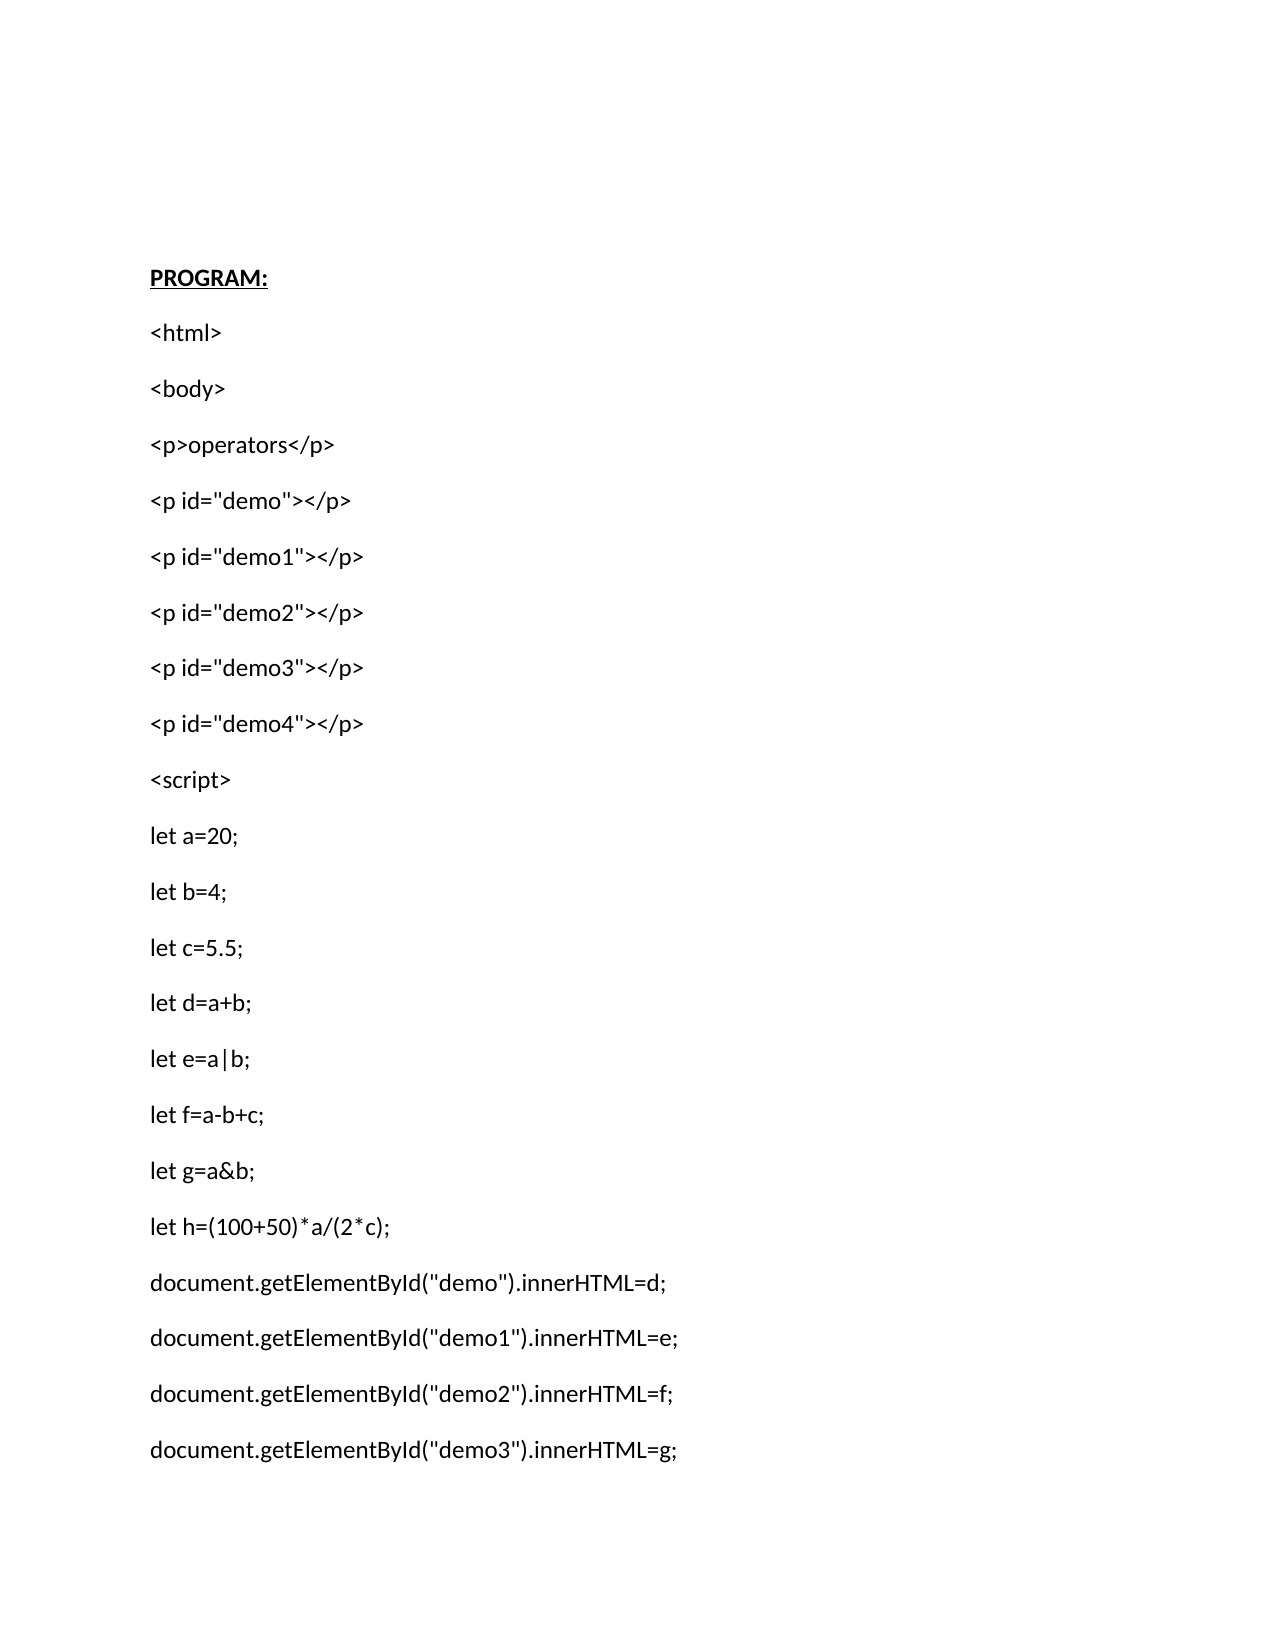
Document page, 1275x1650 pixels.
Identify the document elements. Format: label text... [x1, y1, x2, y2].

text <html> [150, 317, 1125, 348]
text <p id="demo1"></p> [150, 541, 1125, 571]
text let a=20; [150, 820, 1125, 851]
text <p id="demo2"></p> [150, 597, 1125, 627]
text let e=a|b; [150, 1043, 1125, 1074]
text document.getElementById("demo3").innerHTML=g; [150, 1434, 1125, 1465]
text <p id="demo"></p> [150, 485, 1125, 516]
text let c=5.5; [150, 932, 1125, 962]
text document.getElementById("demo").innerHTML=d; [150, 1267, 1125, 1297]
text let g=a&b; [150, 1155, 1125, 1186]
text <p id="demo3"></p> [150, 652, 1125, 683]
text <p id="demo4"></p> [150, 708, 1125, 739]
text let d=a+b; [150, 987, 1125, 1018]
text <p>operators</p> [150, 429, 1125, 460]
text let h=(100+50)*a/(2*c); [150, 1211, 1125, 1241]
text document.getElementById("demo2").innerHTML=f; [150, 1378, 1125, 1409]
text document.getElementById("demo1").innerHTML=e; [150, 1322, 1125, 1353]
text PROGRAM: [150, 262, 1125, 292]
text <script> [150, 764, 1125, 795]
text let f=a-b+c; [150, 1099, 1125, 1130]
text let b=4; [150, 876, 1125, 906]
text <body> [150, 373, 1125, 404]
